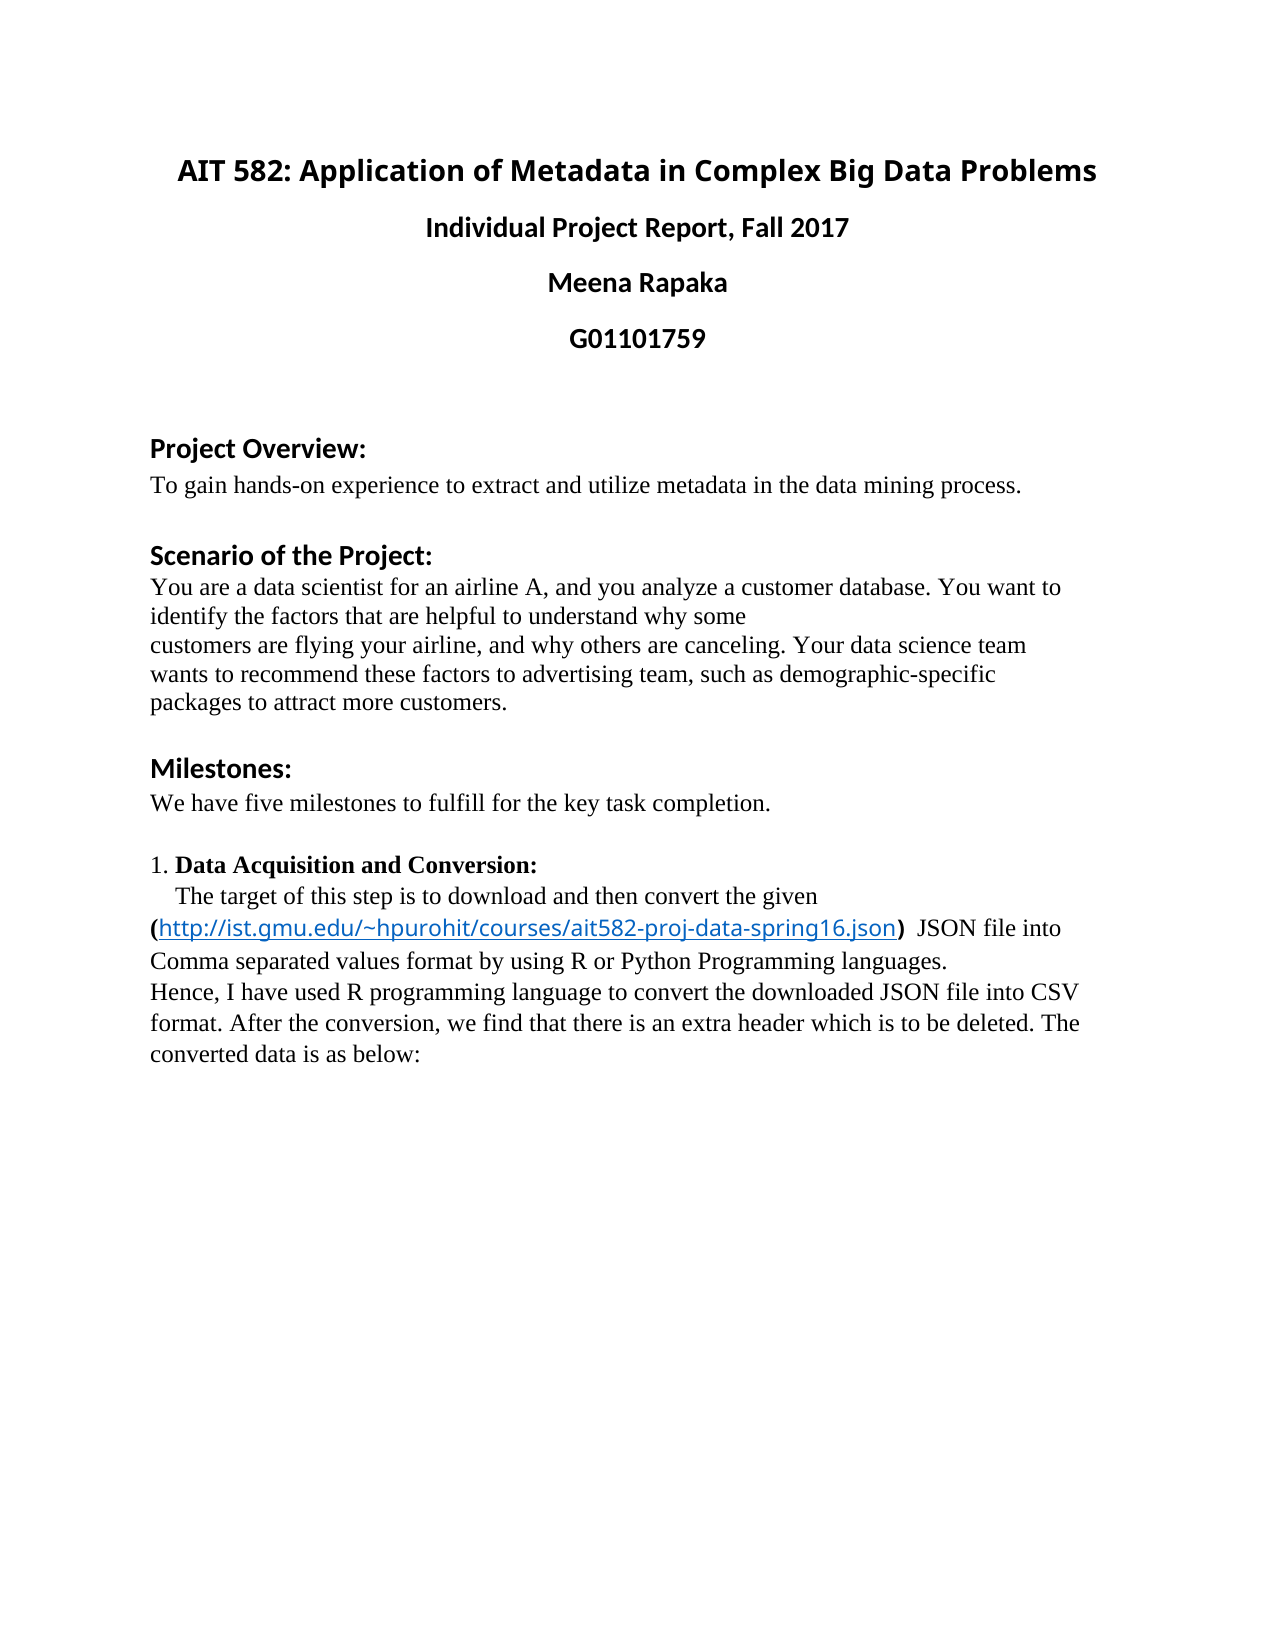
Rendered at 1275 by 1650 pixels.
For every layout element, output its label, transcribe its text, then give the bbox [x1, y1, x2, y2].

text wants to recommend these factors to advertising team, such as demographic-specific [150, 659, 1125, 687]
text Individual Project Report, Fall 2017 [150, 209, 1125, 245]
text Scenario of the Project: [150, 501, 1125, 572]
text You are a data scientist for an airline A, and you analyze a customer database. You want to identify the factors that are helpful to understand why some [150, 572, 1125, 630]
text G01101759 [150, 320, 1125, 355]
text Project Overview: To gain hands-on experience to extract and utilize metadata in the data mining process. [150, 430, 1125, 501]
text customers are flying your airline, and why others are canceling. Your data science team [150, 630, 1125, 659]
text Meena Rapaka [150, 264, 1125, 300]
text AIT 582: Application of Metadata in Complex Big Data Problems [150, 150, 1125, 190]
text packages to attract more customers. Milestones: We have five milestones to fulfill for the key task completion. 1. Data Acquisition and Conversion: The target of this step is to download and then convert the given (http://ist.gmu.edu/~hpurohit/courses/ait582-proj-data-spring16.json) JSON file into Comma separated values format by using R or Python Programming languages. Hence, I have used R programming language to convert the downloaded JSON file into CSV format. After the conversion, we find that there is an extra header which is to be deleted. The converted data is as below: [150, 687, 1125, 1098]
